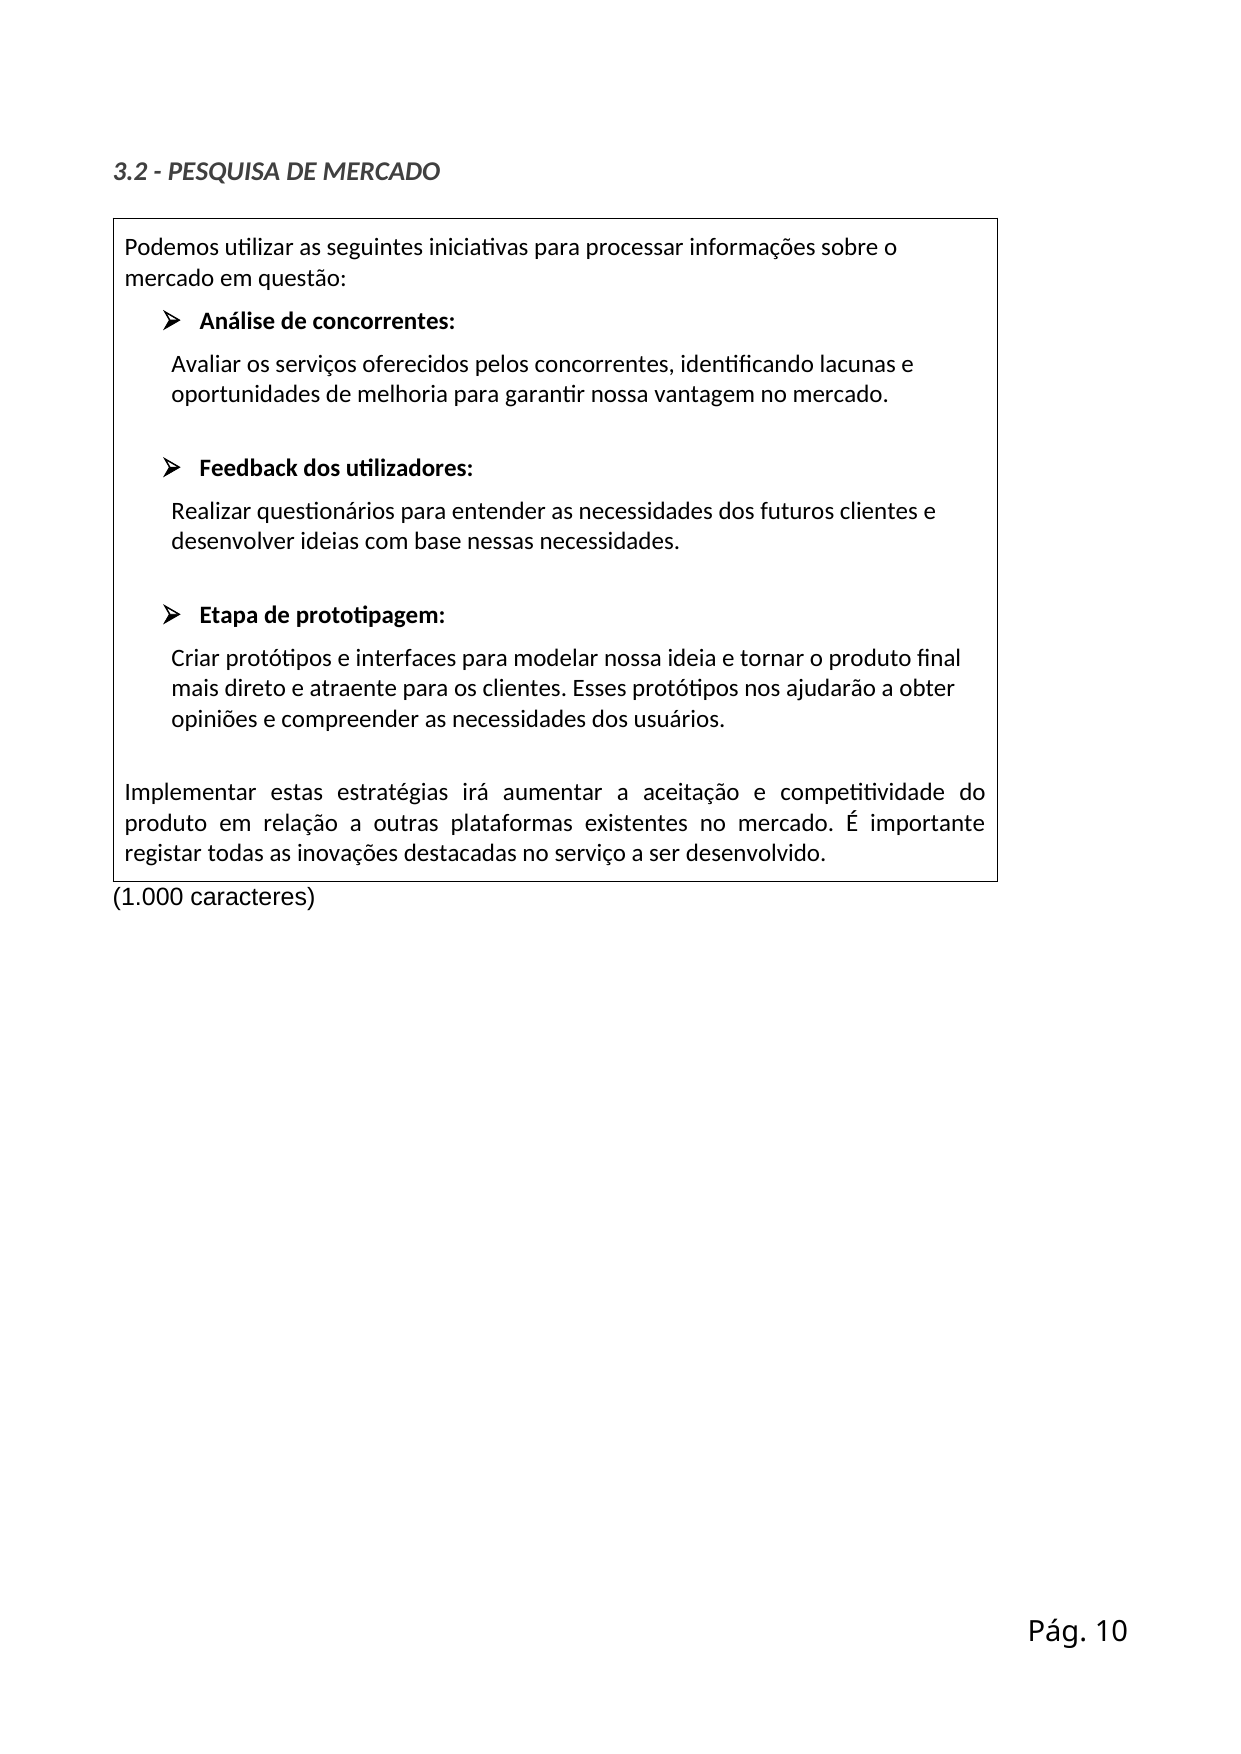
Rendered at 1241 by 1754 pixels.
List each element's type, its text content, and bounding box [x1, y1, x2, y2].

text (1.000 caracteres) [112, 882, 1128, 910]
table_header Podemos utilizar as seguintes iniciativas para processar informações sobre o mercado em questão: Análise de concorrentes: Avaliar os serviços oferecidos pelos concorrentes, identificando lacunas e oportunidades de melhoria para garantir nossa vantagem no mercado. Feedback dos utilizadores: Realizar questionários para entender as necessidades dos futuros clientes e desenvolver ideias com base nessas necessidades. Etapa de prototipagem: Criar protótipos e interfaces para modelar nossa ideia e tornar o produto final mais direto e atraente para os clientes. Esses protótipos nos ajudarão a obter opiniões e compreender as necessidades dos usuários. Implementar estas estratégias irá aumentar a aceitação e competitividade do produto em relação a outras plataformas existentes no mercado. É importante registar todas as inovações destacadas no serviço a ser desenvolvido. [114, 219, 997, 881]
subtitle 3.2 - PESQUISA DE MERCADO [112, 154, 1128, 187]
